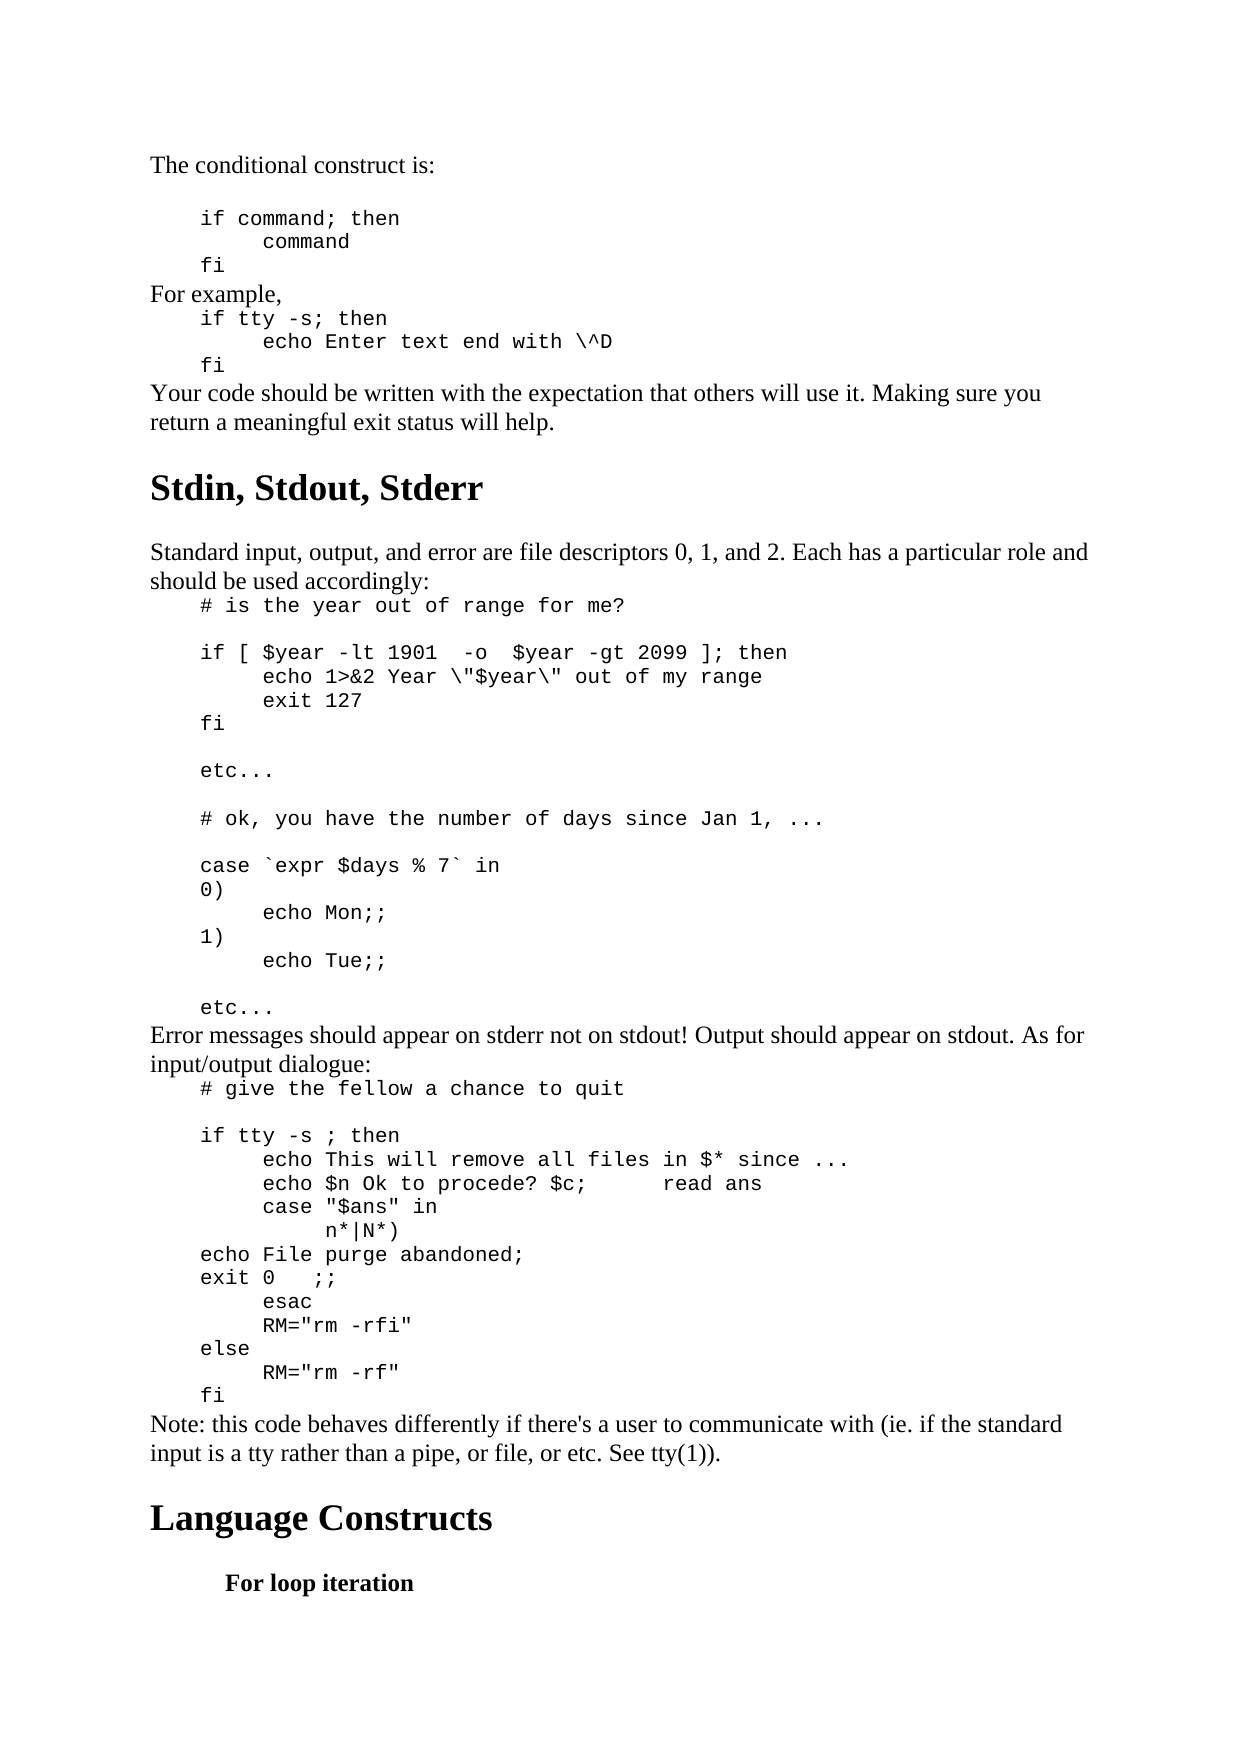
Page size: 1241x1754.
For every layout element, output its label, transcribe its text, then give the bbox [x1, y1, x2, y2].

text RM="rm -rfi" [150, 1314, 1090, 1338]
text RM="rm -rf" [150, 1362, 1090, 1386]
text fi [150, 1386, 1090, 1409]
text echo Enter text end with \^D [150, 331, 1090, 355]
text if tty -s; then [150, 308, 1090, 331]
text echo Mon;; [150, 902, 1090, 926]
text case `expr $days % 7` in [150, 855, 1090, 879]
text 1) [150, 926, 1090, 950]
text else [150, 1338, 1090, 1362]
text command [150, 232, 1090, 255]
text echo 1>&2 Year \"$year\" out of my range [150, 666, 1090, 689]
text echo File purge abandoned; [150, 1244, 1090, 1267]
text exit 0 ;; [150, 1267, 1090, 1291]
text 0) [150, 879, 1090, 902]
text fi [150, 355, 1090, 378]
text if command; then [150, 208, 1090, 232]
text case "$ans" in [150, 1196, 1090, 1220]
text # give the fellow a chance to quit [150, 1078, 1090, 1102]
text # ok, you have the number of days since Jan 1, ... [150, 808, 1090, 831]
text Standard input, output, and error are file descriptors 0, 1, and 2. Each has a particular role and should be used accordingly: [150, 537, 1090, 595]
text fi [150, 255, 1090, 279]
text echo This will remove all files in $* since ... [150, 1149, 1090, 1173]
text For example, [150, 279, 1090, 308]
text if tty -s ; then [150, 1125, 1090, 1149]
text fi [150, 713, 1090, 737]
text echo Tue;; [150, 950, 1090, 973]
text echo $n Ok to procede? $c; read ans [150, 1173, 1090, 1196]
text For loop iteration [225, 1568, 1090, 1597]
text Note: this code behaves differently if there's a user to communicate with (ie. if the standard input is a tty rather than a pipe, or file, or etc. See tty(1)). [150, 1409, 1090, 1467]
text exit 127 [150, 689, 1090, 713]
text Error messages should appear on stderr not on stdout! Output should appear on stdout. As for input/output dialogue: [150, 1021, 1090, 1078]
text n*|N*) [150, 1220, 1090, 1244]
text The conditional construct is: [150, 150, 1090, 179]
text Language Constructs [150, 1496, 1090, 1539]
text esac [150, 1291, 1090, 1314]
text etc... [150, 761, 1090, 784]
text etc... [150, 997, 1090, 1021]
text # is the year out of range for me? [150, 595, 1090, 619]
text Stdin, Stdout, Stderr [150, 465, 1090, 508]
text if [ $year -lt 1901 -o $year -gt 2099 ]; then [150, 642, 1090, 666]
text Your code should be written with the expectation that others will use it. Making sure you return a meaningful exit status will help. [150, 378, 1090, 436]
